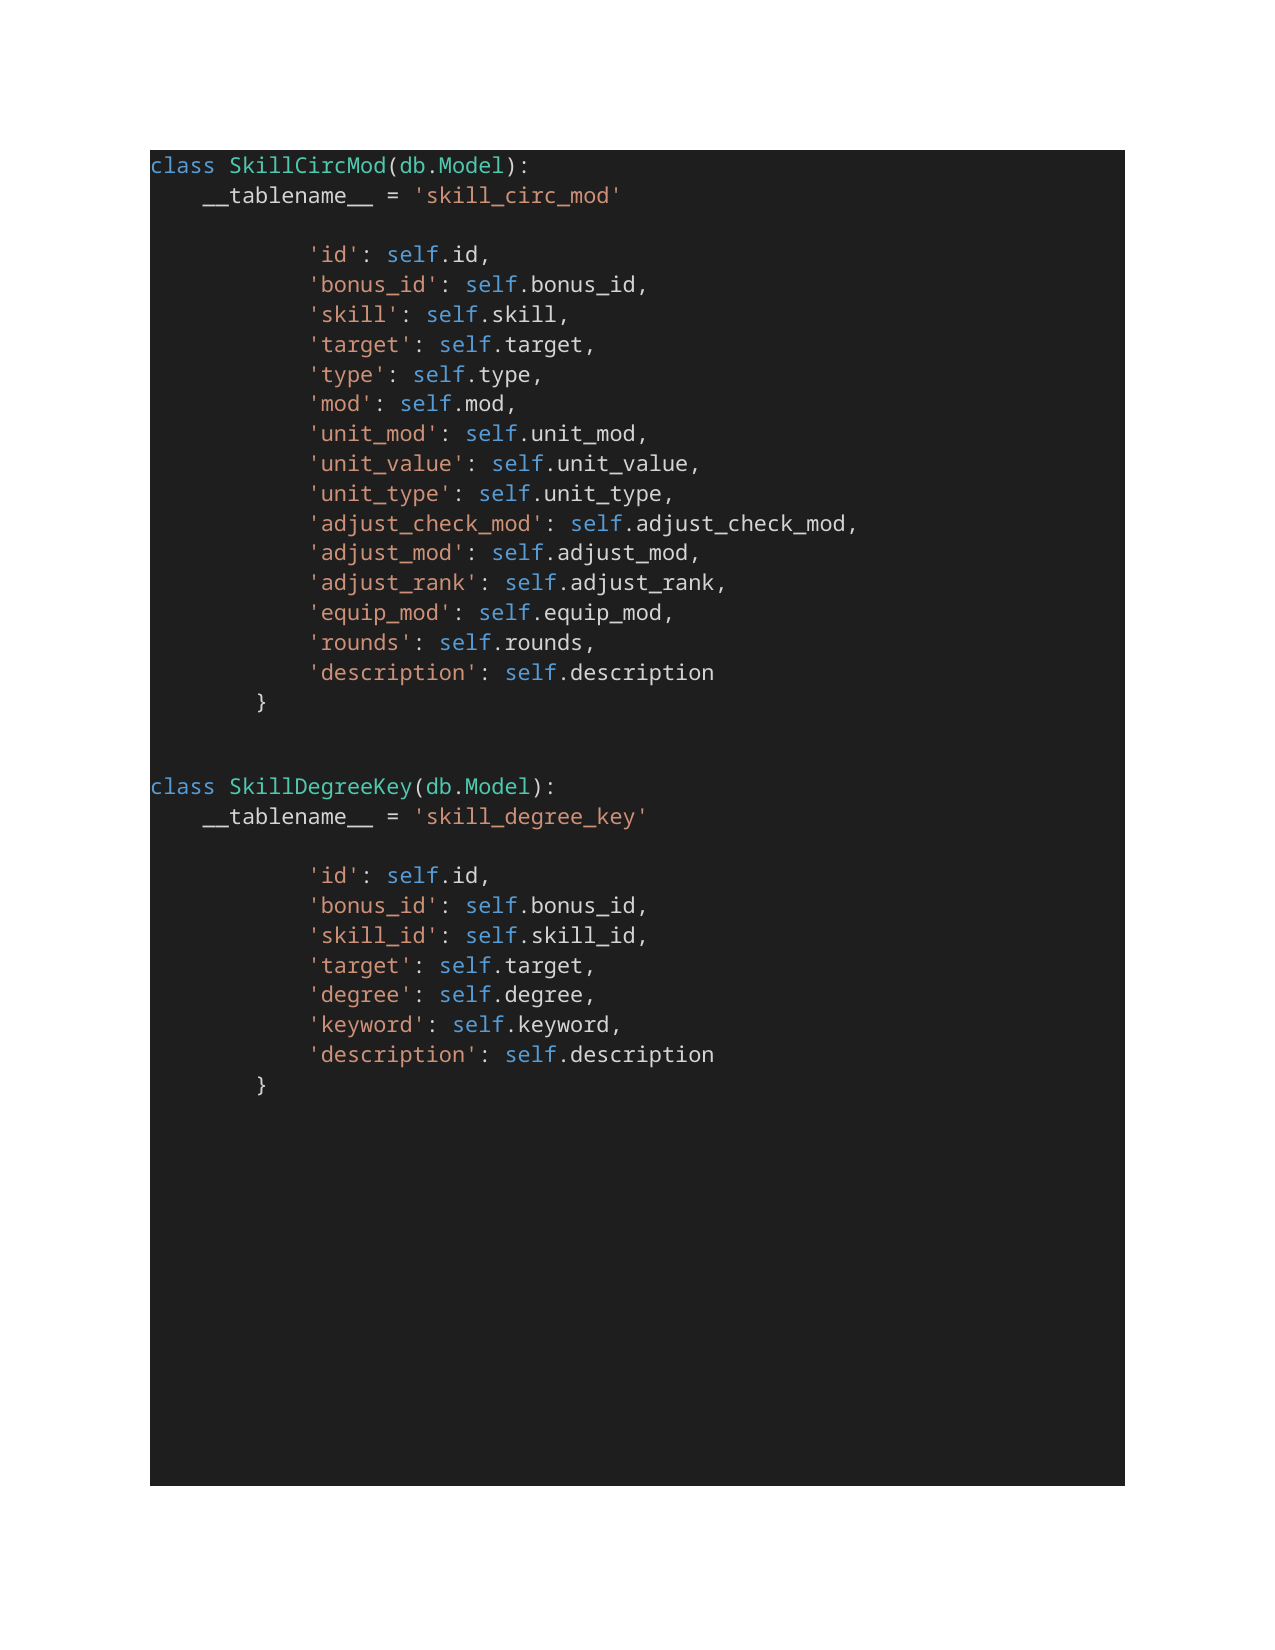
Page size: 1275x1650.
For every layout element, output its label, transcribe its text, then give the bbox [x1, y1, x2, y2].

text 'skill_id': self.skill_id, [150, 920, 1125, 949]
text 'target': self.target, [150, 949, 1125, 979]
text 'unit_mod': self.unit_mod, [150, 418, 1125, 448]
text 'adjust_mod': self.adjust_mod, [150, 537, 1125, 567]
text __tablename__ = 'skill_circ_mod' [150, 180, 1125, 209]
text 'equip_mod': self.equip_mod, [150, 597, 1125, 627]
text class SkillDegreeKey(db.Model): [150, 771, 1125, 801]
text class SkillCircMod(db.Model): [150, 150, 1125, 180]
text 'description': self.description [150, 656, 1125, 686]
text 'target': self.target, [150, 329, 1125, 358]
text 'mod': self.mod, [150, 388, 1125, 418]
text 'skill': self.skill, [150, 299, 1125, 329]
text 'id': self.id, [150, 239, 1125, 269]
text } [150, 686, 1125, 716]
text 'adjust_check_mod': self.adjust_check_mod, [150, 507, 1125, 537]
text 'keyword': self.keyword, [150, 1009, 1125, 1039]
text 'type': self.type, [150, 358, 1125, 388]
text } [150, 1069, 1125, 1098]
text 'bonus_id': self.bonus_id, [150, 890, 1125, 920]
text __tablename__ = 'skill_degree_key' [150, 801, 1125, 830]
text 'description': self.description [150, 1039, 1125, 1069]
text 'id': self.id, [150, 860, 1125, 890]
text 'degree': self.degree, [150, 979, 1125, 1009]
text 'rounds': self.rounds, [150, 627, 1125, 656]
text 'adjust_rank': self.adjust_rank, [150, 567, 1125, 597]
text 'unit_value': self.unit_value, [150, 448, 1125, 478]
text 'bonus_id': self.bonus_id, [150, 269, 1125, 299]
text 'unit_type': self.unit_type, [150, 478, 1125, 507]
